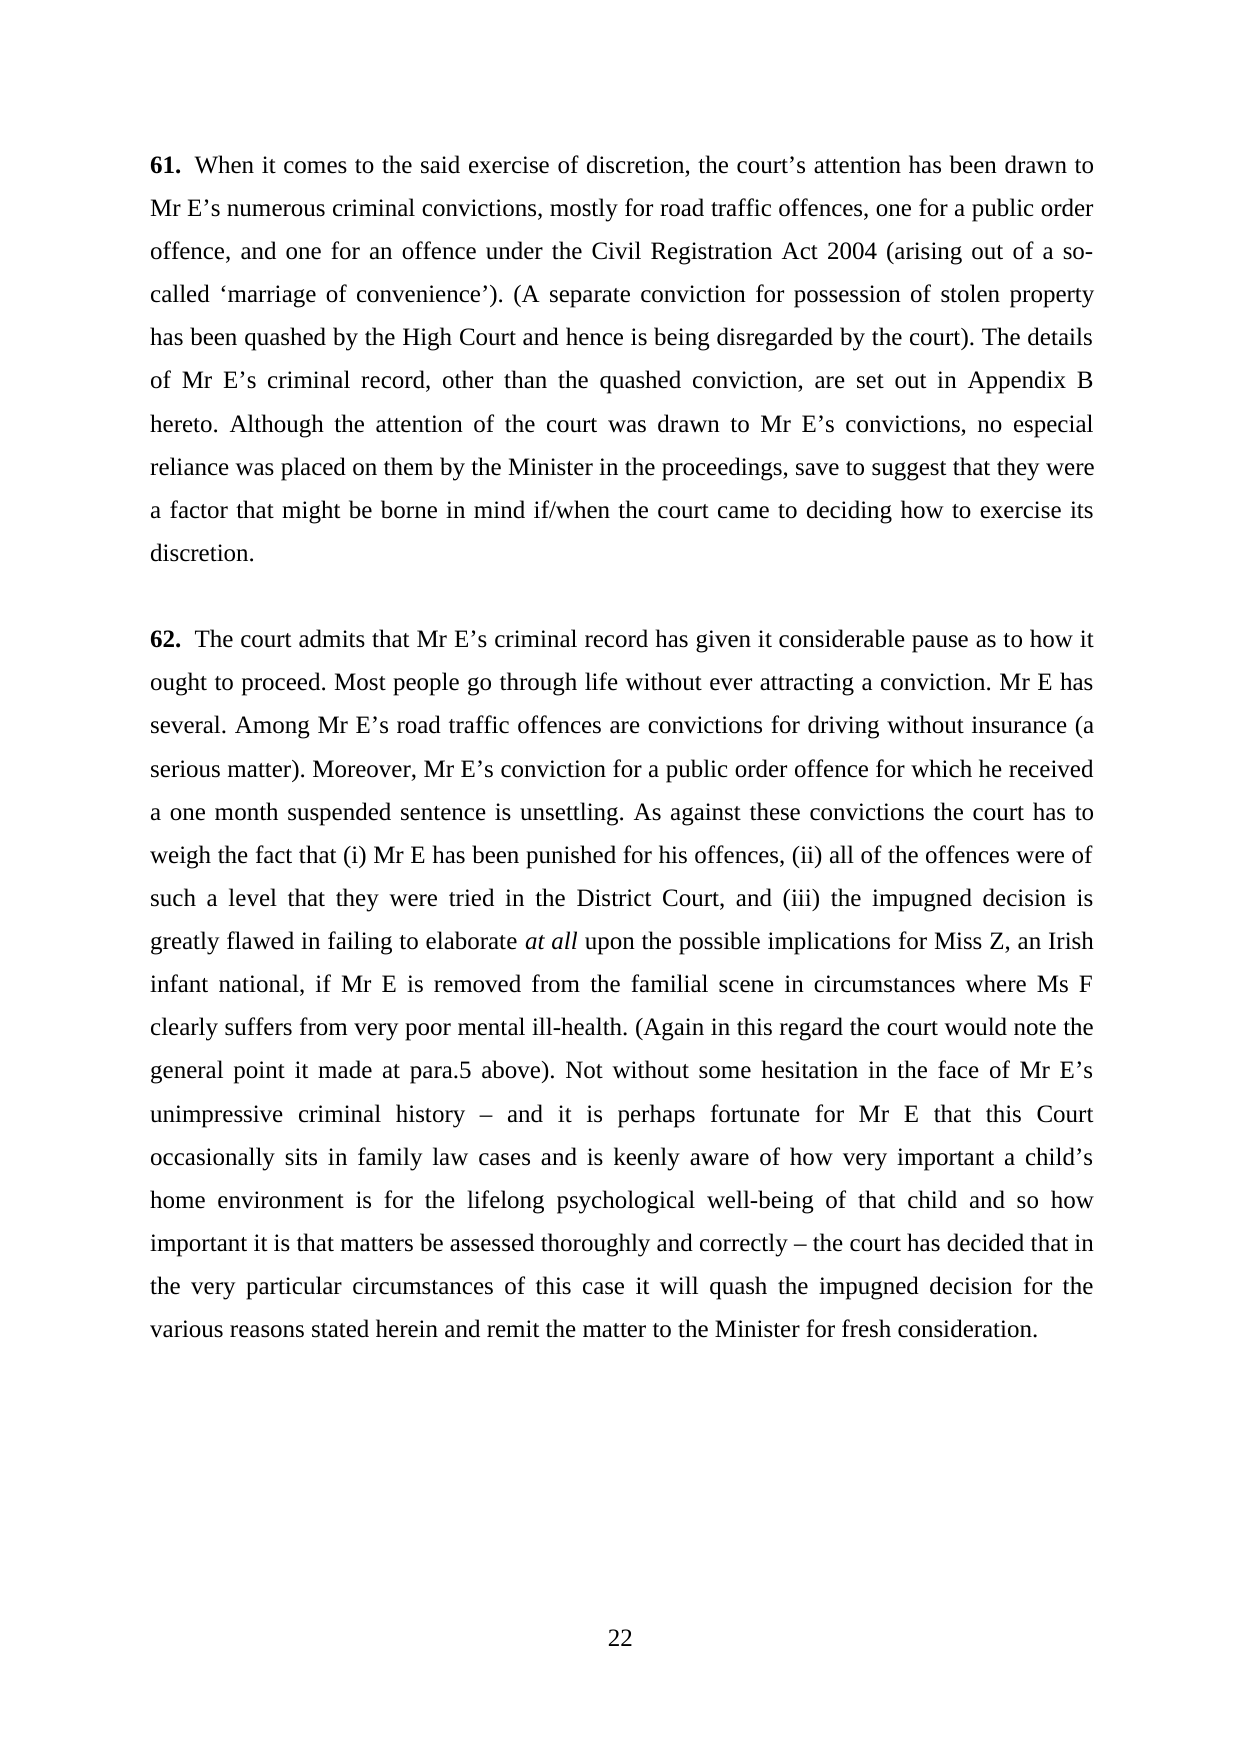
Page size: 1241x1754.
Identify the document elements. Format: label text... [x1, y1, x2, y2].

list The court admits that Mr E’s criminal record has given it considerable pause as to how it ought to proceed. Most people go through life without ever attracting a conviction. Mr E has several. Among Mr E’s road traffic offences are convictions for driving without insurance (a serious matter). Moreover, Mr E’s conviction for a public order offence for which he received a one month suspended sentence is unsettling. As against these convictions the court has to weigh the fact that (i) Mr E has been punished for his offences, (ii) all of the offences were of such a level that they were tried in the District Court, and (iii) the impugned decision is greatly flawed in failing to elaborate at all upon the possible implications for Miss Z, an Irish infant national, if Mr E is removed from the familial scene in circumstances where Ms F clearly suffers from very poor mental ill-health. (Again in this regard the court would note the general point it made at para.5 above). Not without some hesitation in the face of Mr E’s unimpressive criminal history – and it is perhaps fortunate for Mr E that this Court occasionally sits in family law cases and is keenly aware of how very important a child’s home environment is for the lifelong psychological well-being of that child and so how important it is that matters be assessed thoroughly and correctly – the court has decided that in the very particular circumstances of this case it will quash the impugned decision for the various reasons stated herein and remit the matter to the Minister for fresh consideration. [150, 624, 1095, 1343]
list When it comes to the said exercise of discretion, the court’s attention has been drawn to Mr E’s numerous criminal convictions, mostly for road traffic offences, one for a public order offence, and one for an offence under the Civil Registration Act 2004 (arising out of a so-called ‘marriage of convenience’). (A separate conviction for possession of stolen property has been quashed by the High Court and hence is being disregarded by the court). The details of Mr E’s criminal record, other than the quashed conviction, are set out in Appendix B hereto. Although the attention of the court was drawn to Mr E’s convictions, no especial reliance was placed on them by the Minister in the proceedings, save to suggest that they were a factor that might be borne in mind if/when the court came to deciding how to exercise its discretion. [150, 150, 1095, 567]
